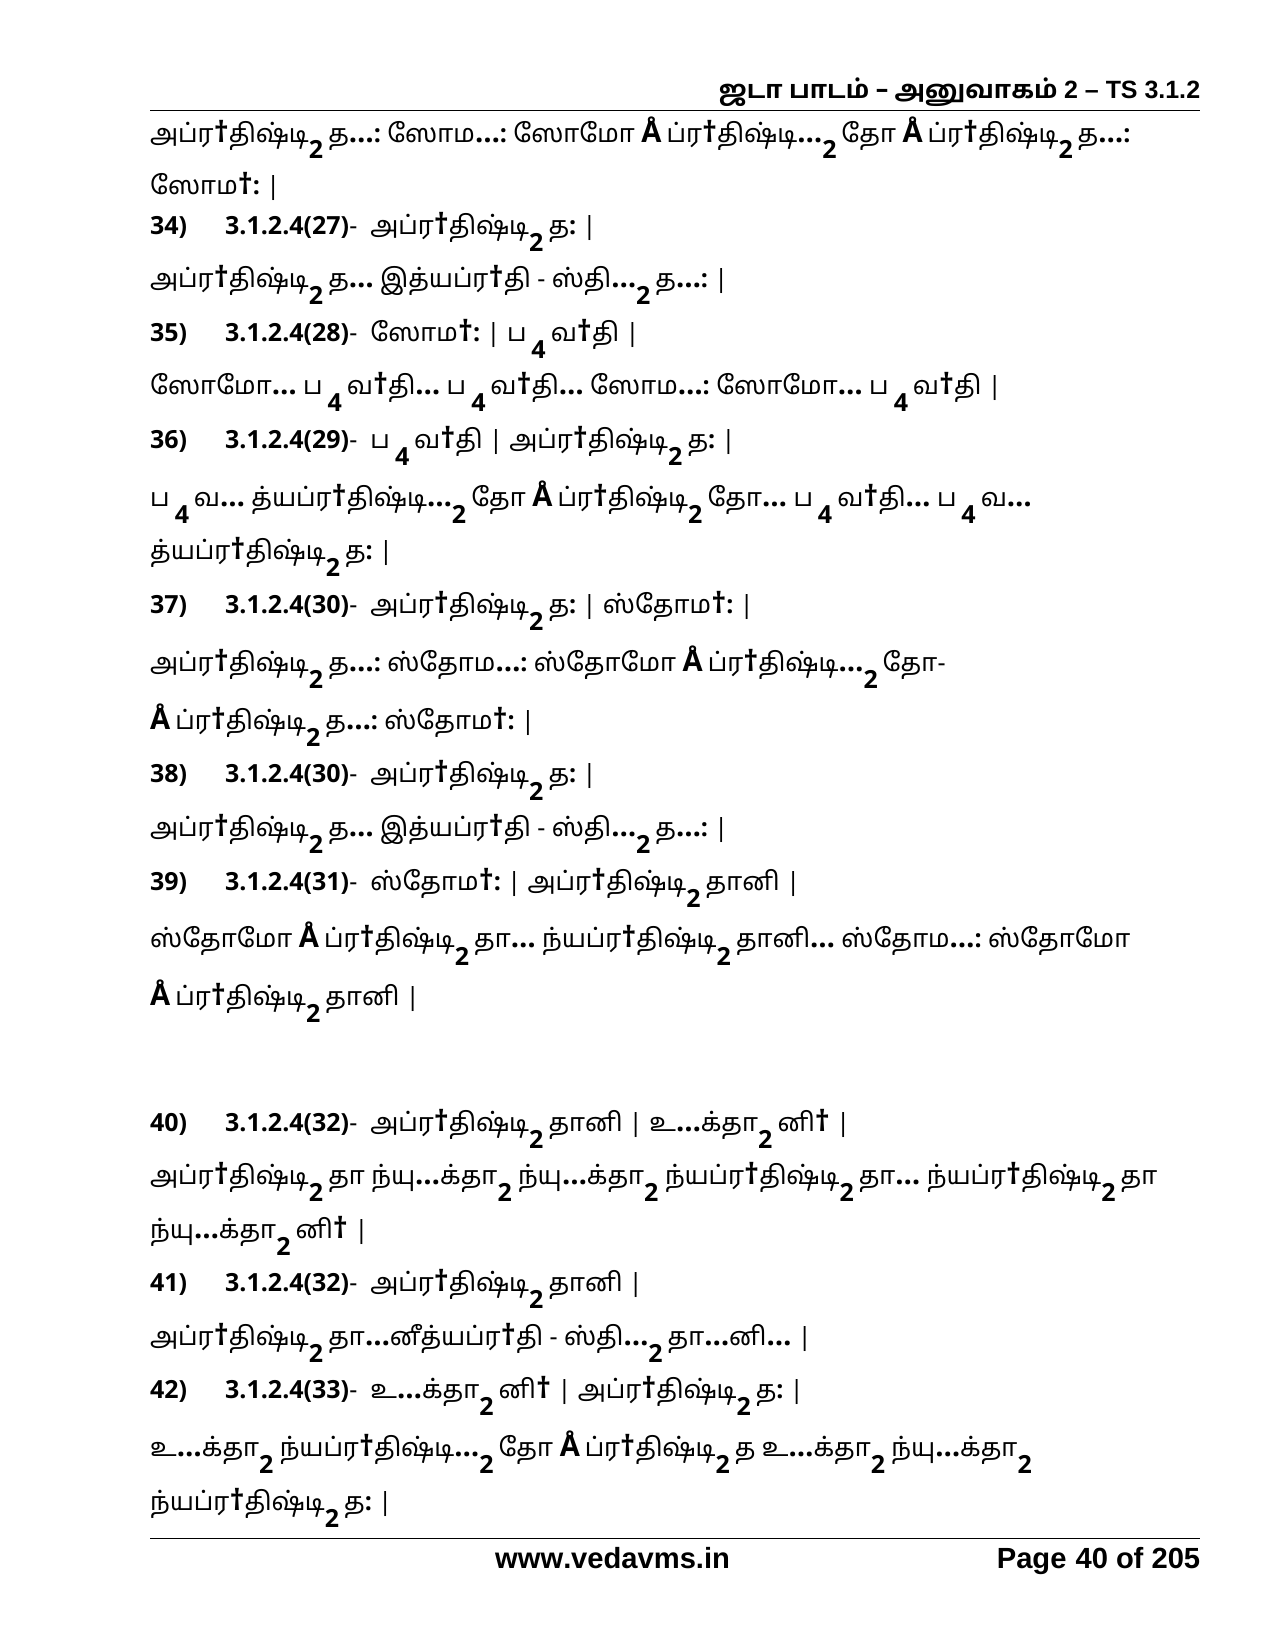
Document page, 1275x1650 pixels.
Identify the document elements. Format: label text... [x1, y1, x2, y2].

text ஸ்தோமோ Åப்ர†திஷ்டி2தா… ந்யப்ர†திஷ்டி2தானி… ஸ்தோம…: ஸ்தோமோ Åப்ர†திஷ்டி2தானி | [150, 917, 1200, 1030]
text 34) 3.1.2.4(27)- அப்ர†திஷ்டி2த: | [150, 207, 1200, 258]
text 36) 3.1.2.4(29)- ப4வ†தி | அப்ர†திஷ்டி2த: | [150, 422, 1200, 473]
text 39) 3.1.2.4(31)- ஸ்தோம†: | அப்ர†திஷ்டி2தானி | [150, 863, 1200, 914]
text அப்ர†திஷ்டி2தா…னீத்யப்ர†தி - ஸ்தி…2தா…னி… | [150, 1318, 1200, 1369]
text ஸோமோ… ப4வ†தி… ப4வ†தி… ஸோம…: ஸோமோ… ப4வ†தி | [150, 368, 1200, 419]
text 41) 3.1.2.4(32)- அப்ர†திஷ்டி2தானி | [150, 1265, 1200, 1316]
text அப்ர†திஷ்டி2தா ந்யு…க்தா2 ந்யு…க்தா2 ந்யப்ர†திஷ்டி2தா… ந்யப்ர†திஷ்டி2தா ந்யு…க்தா2னி† | [150, 1158, 1200, 1262]
text அப்ர†திஷ்டி2த… இத்யப்ர†தி - ஸ்தி…2த…: | [150, 810, 1200, 861]
text 35) 3.1.2.4(28)- ஸோம†: | ப4வ†தி | [150, 314, 1200, 366]
text ப4வ… த்யப்ர†திஷ்டி…2தோ Åப்ர†திஷ்டி2தோ… ப4வ†தி… ப4வ… த்யப்ர†திஷ்டி2த: | [150, 475, 1200, 584]
text 42) 3.1.2.4(33)- உ…க்தா2னி† | அப்ர†திஷ்டி2த: | [150, 1372, 1200, 1423]
text 37) 3.1.2.4(30)- அப்ர†திஷ்டி2த: | ஸ்தோம†: | [150, 587, 1200, 638]
text 40) 3.1.2.4(32)- அப்ர†திஷ்டி2தானி | உ…க்தா2னி† | [150, 1104, 1200, 1155]
text அப்ர†திஷ்டி2த… இத்யப்ர†தி - ஸ்தி…2த…: | [150, 261, 1200, 312]
text அப்ர†திஷ்டி2த…: ஸ்தோம…: ஸ்தோமோ Åப்ர†திஷ்டி…2தோ- Åப்ர†திஷ்டி2த…: ஸ்தோம†: | [150, 640, 1200, 753]
text உ…க்தா2 ந்யப்ர†திஷ்டி…2தோ Åப்ர†திஷ்டி2த உ…க்தா2 ந்யு…க்தா2 ந்யப்ர†திஷ்டி2த: | [150, 1426, 1200, 1534]
text அப்ர†திஷ்டி2த…: ஸோம…: ஸோமோ Åப்ர†திஷ்டி…2தோ Åப்ர†திஷ்டி2த…: ஸோம†: | [150, 111, 1200, 206]
text 38) 3.1.2.4(30)- அப்ர†திஷ்டி2த: | [150, 756, 1200, 807]
